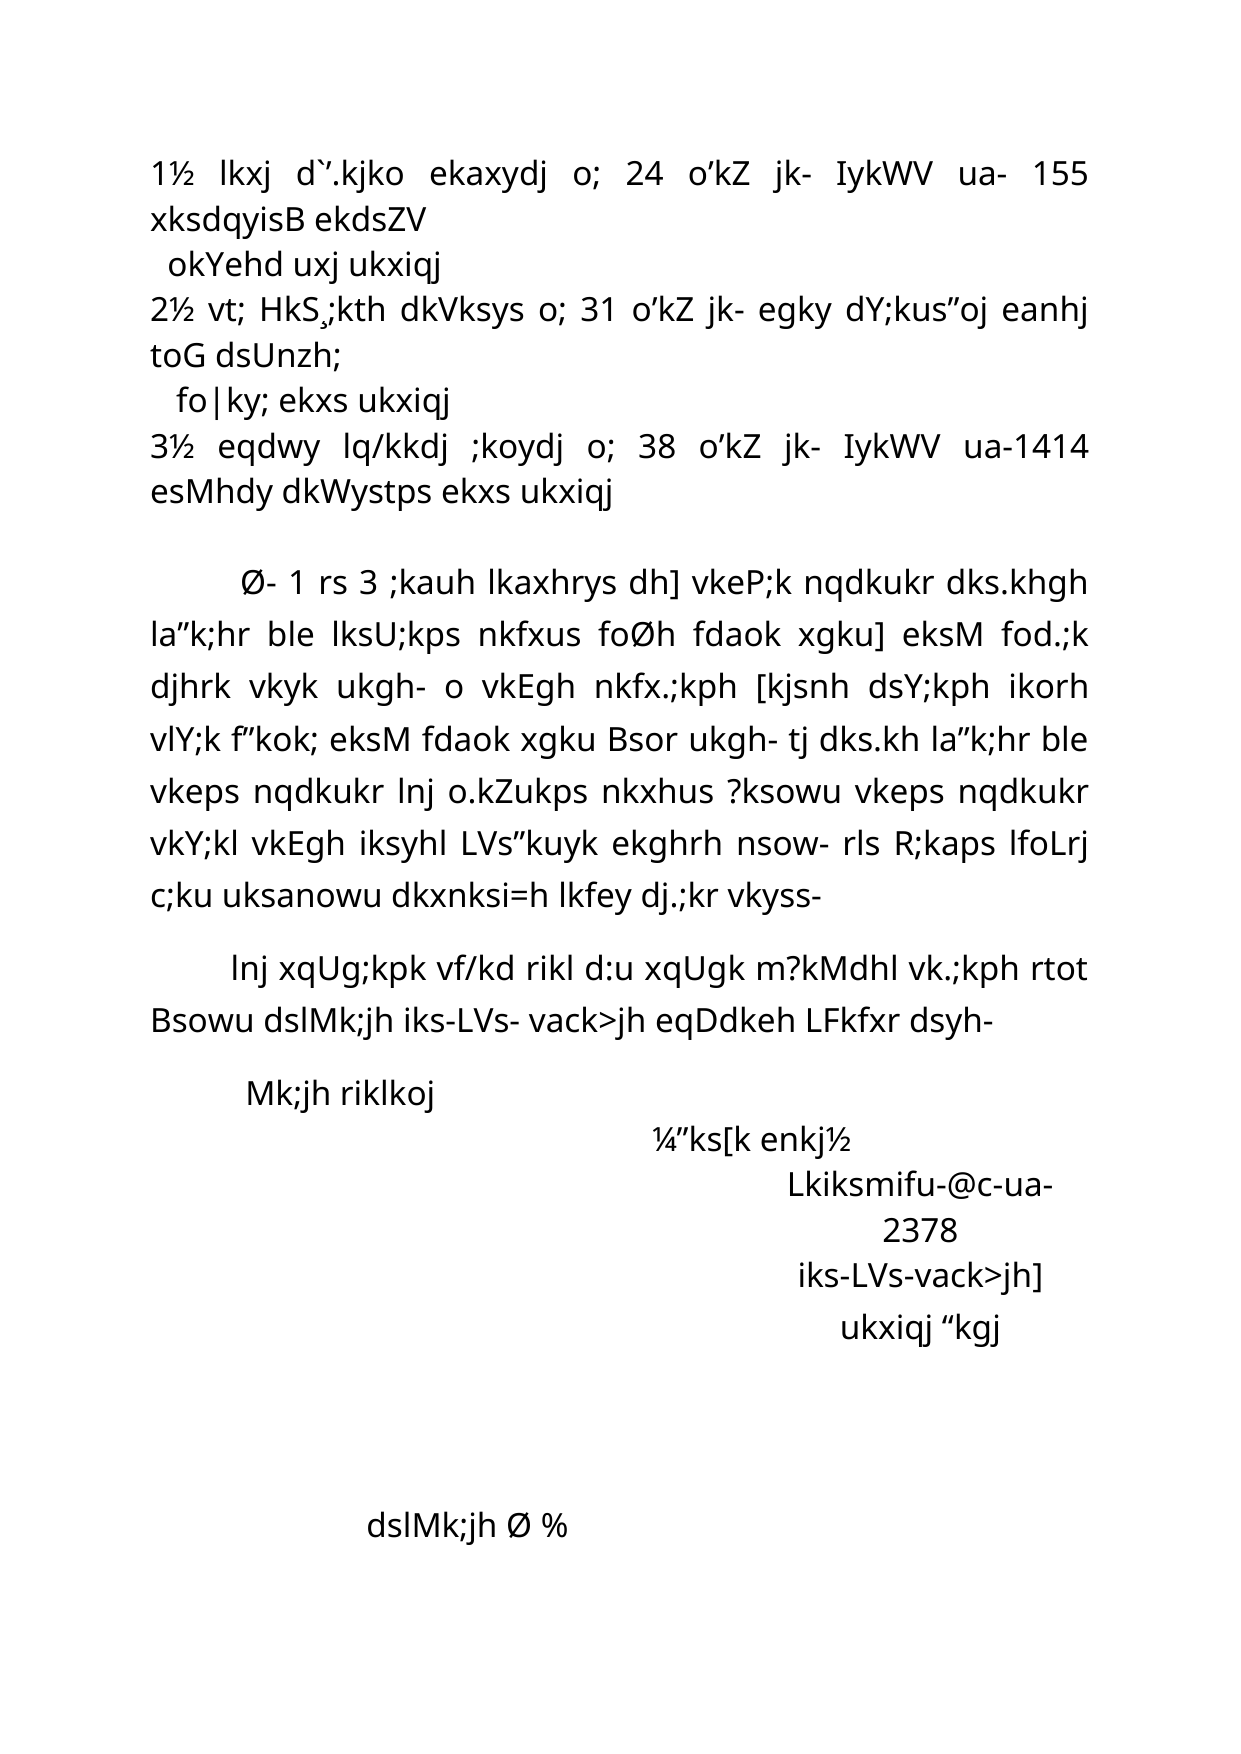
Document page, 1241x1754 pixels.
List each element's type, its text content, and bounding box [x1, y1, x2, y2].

text Mk;jh riklkoj [150, 1070, 1090, 1116]
text 2½ vt; HkS¸;kth dkVksys o; 31 o’kZ jk- egky dY;kus”oj eanhj toG dsUnzh; [150, 286, 1090, 377]
text Ø- 1 rs 3 ;kauh lkaxhrys dh] vkeP;k nqdkukr dks.khgh la”k;hr ble lksU;kps nkfxus foØh fdaok xgku] eksM fod.;k djhrk vkyk ukgh- o vkEgh nkfx.;kph [kjsnh dsY;kph ikorh vlY;k f”kok; eksM fdaok xgku Bsor ukgh- tj dks.kh la”k;hr ble vkeps nqdkukr lnj o.kZukps nkxhus ?ksowu vkeps nqdkukr vkY;kl vkEgh iksyhl LVs”kuyk ekghrh nsow- rls R;kaps lfoLrj c;ku uksanowu dkxnksi=h lkfey dj.;kr vkyss- [150, 559, 1090, 917]
text ¼”ks[k enkj½ [150, 1116, 1090, 1161]
text 1½ lkxj d`’.kjko ekaxydj o; 24 o’kZ jk- IykWV ua- 155 xksdqyisB ekdsZV [150, 150, 1090, 241]
text fo|ky; ekxs ukxiqj [150, 377, 1090, 422]
text okYehd uxj ukxiqj [150, 241, 1090, 286]
text lnj xqUg;kpk vf/kd rikl d:u xqUgk m?kMdhl vk.;kph rtot Bsowu dslMk;jh iks-LVs- vack>jh eqDdkeh LFkfxr dsyh- [150, 945, 1090, 1042]
text Lkiksmifu-@c-ua- 2378 [750, 1161, 1090, 1252]
text 3½ eqdwy lq/kkdj ;koydj o; 38 o’kZ jk- IykWV ua-1414 esMhdy dkWystps ekxs ukxiqj [150, 422, 1090, 513]
text iks-LVs-vack>jh] ukxiqj “kgj [750, 1252, 1090, 1349]
text dslMk;jh Ø % [150, 1502, 1090, 1548]
